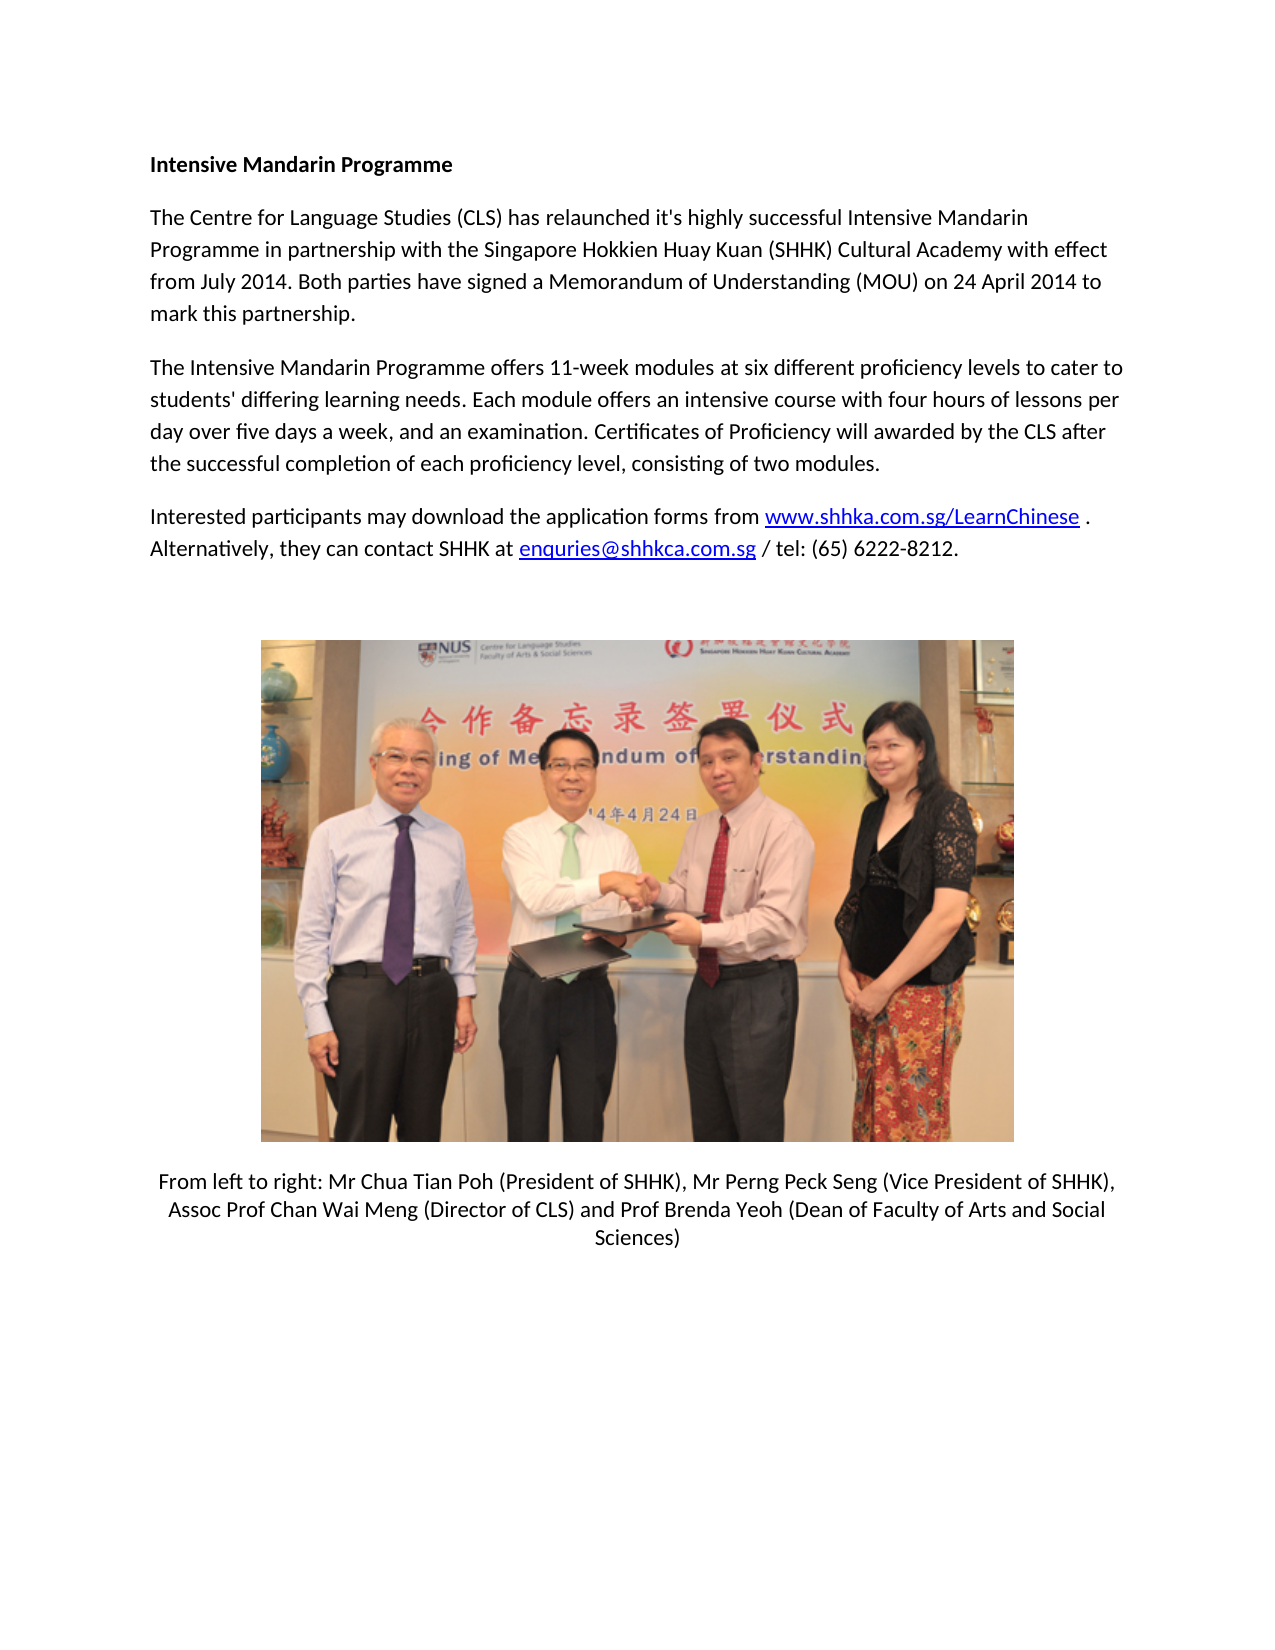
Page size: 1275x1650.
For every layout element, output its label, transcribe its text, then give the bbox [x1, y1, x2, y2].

text Assoc Prof Chan Wai Meng (Director of CLS) and Prof Brenda Yeoh (Dean of Faculty of Arts and Social Sciences) [150, 1195, 1125, 1251]
text The Centre for Language Studies (CLS) has relaunched it's highly successful Intensive Mandarin Programme in partnership with the Singapore Hokkien Huay Kuan (SHHK) Cultural Academy with effect from July 2014. Both parties have signed a Memorandum of Understanding (MOU) on 24 April 2014 to mark this partnership. [150, 203, 1125, 328]
text Interested participants may download the application forms from www.shhka.com.sg/LearnChinese . Alternatively, they can contact SHHK at enquries@shhkca.com.sg / tel: (65) 6222-8212. [150, 502, 1125, 562]
text From left to right: Mr Chua Tian Poh (President of SHHK), Mr Perng Peck Seng (Vice President of SHHK), [150, 1167, 1125, 1195]
picture [261, 640, 1014, 1142]
text Intensive Mandarin Programme [150, 150, 1125, 178]
text The Intensive Mandarin Programme offers 11-week modules at six different proficiency levels to cater to students' differing learning needs. Each module offers an intensive course with four hours of lessons per day over five days a week, and an examination. Certificates of Proficiency will awarded by the CLS after the successful completion of each proficiency level, consisting of two modules. [150, 353, 1125, 477]
